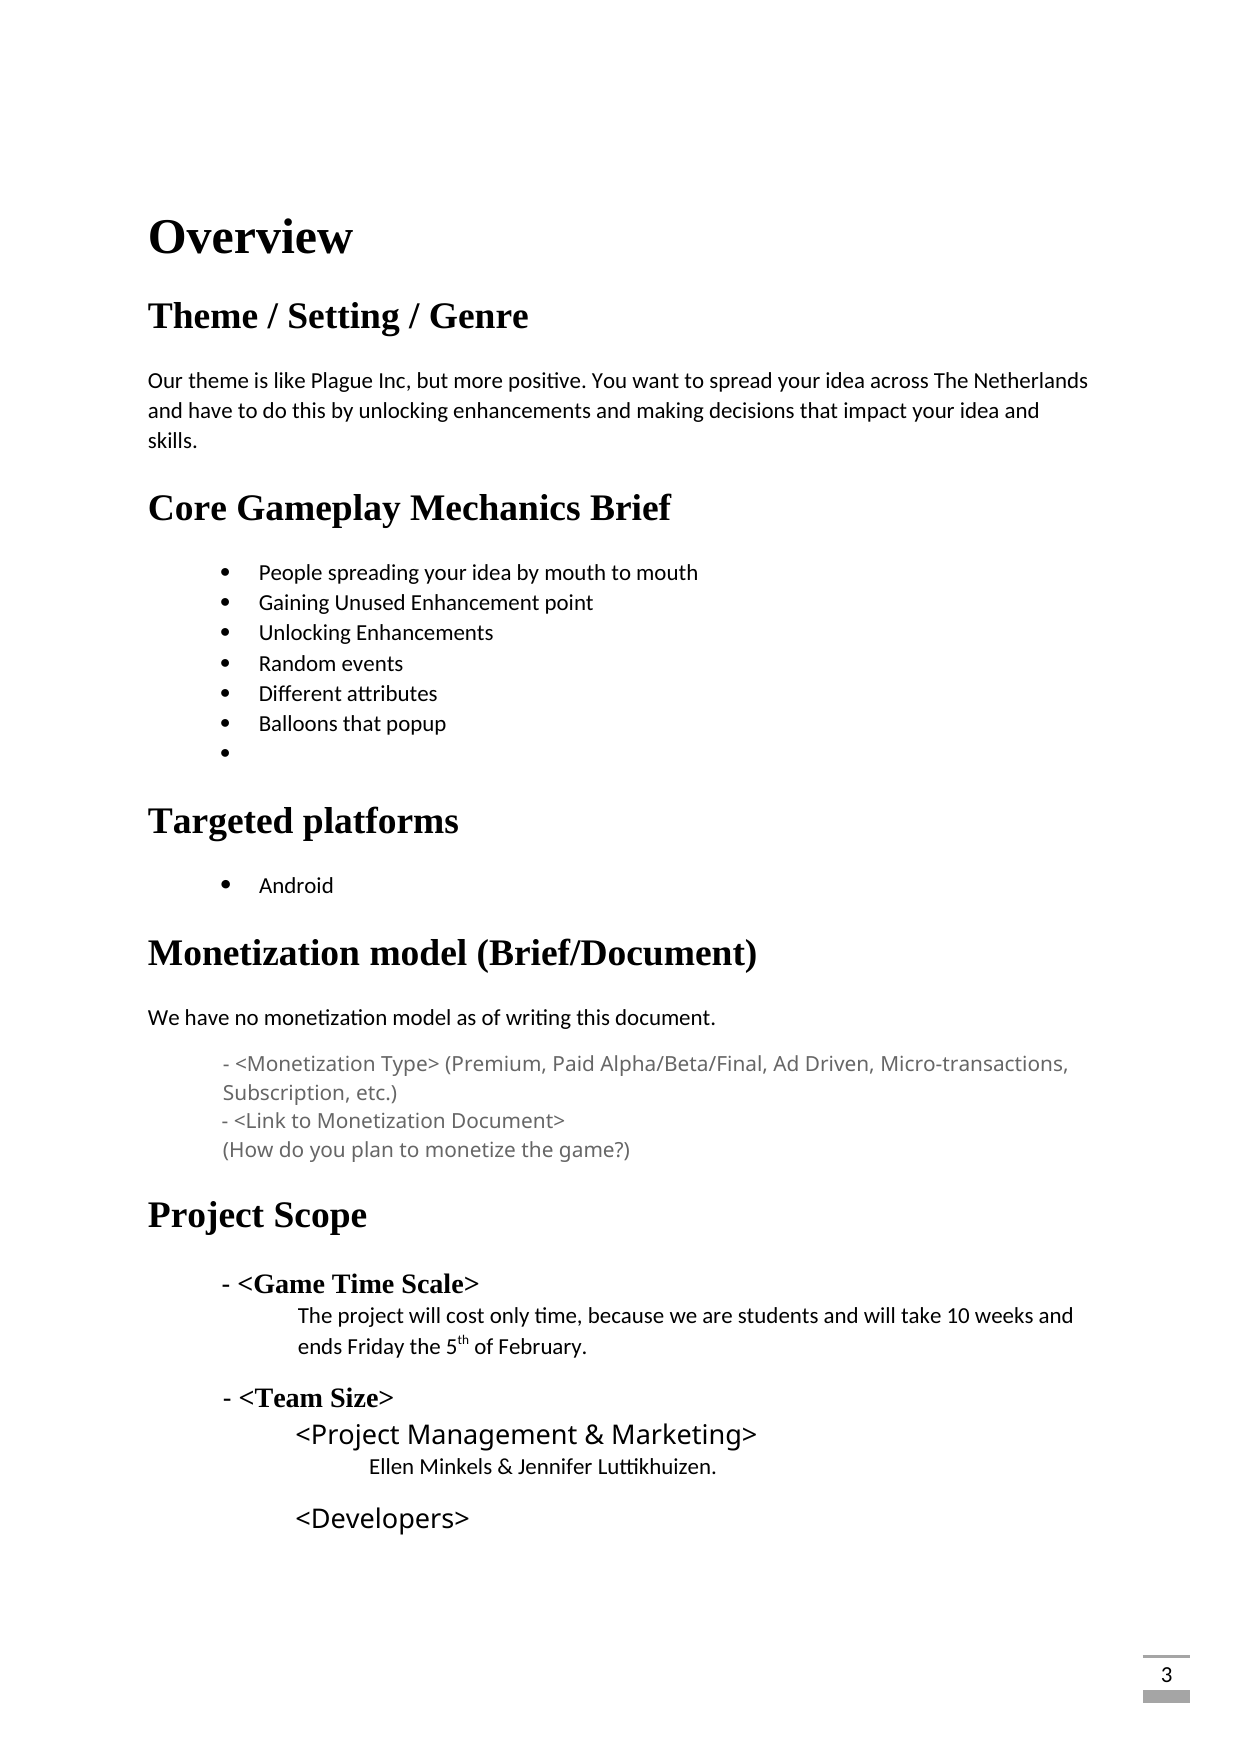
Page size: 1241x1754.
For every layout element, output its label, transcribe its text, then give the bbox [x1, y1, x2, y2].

text <Project Management & Marketing> [148, 1416, 1093, 1452]
text We have no monetization model as of writing this document. [148, 1003, 1093, 1031]
text <Developers> [148, 1499, 1093, 1536]
subtitle Overview [148, 207, 1093, 264]
text - <Link to Monetization Document> [148, 1106, 1093, 1135]
list Unlocking Enhancements [221, 618, 1093, 646]
list Random events [221, 649, 1093, 677]
list Android [221, 871, 1093, 899]
list Different attributes [221, 679, 1093, 707]
subtitle Monetization model (Brief/Document) [148, 930, 1093, 973]
subtitle Core Gameplay Mechanics Brief [148, 486, 1093, 529]
subtitle Targeted platforms [148, 799, 1093, 842]
text - <Team Size> [148, 1379, 1093, 1416]
subtitle Project Scope [148, 1192, 1093, 1236]
list People spreading your idea by mouth to mouth [221, 558, 1093, 586]
subtitle Theme / Setting / Genre [148, 294, 1093, 337]
text (How do you plan to monetize the game?) [148, 1135, 1093, 1163]
text Our theme is like Plague Inc, but more positive. You want to spread your idea across The Netherlands and have to do this by unlocking enhancements and making decisions that impact your idea and skills. [148, 366, 1093, 454]
text Ellen Minkels & Jennifer Luttikhuizen. [148, 1452, 1093, 1480]
list Balloons that popup [221, 709, 1093, 737]
text - <Monetization Type> (Premium, Paid Alpha/Beta/Final, Ad Driven, Micro-transactions, Subscription, etc.) [223, 1049, 1093, 1106]
text The project will cost only time, because we are students and will take 10 weeks and ends Friday the 5th of February. [298, 1302, 1093, 1360]
text - <Game Time Scale> [148, 1265, 1093, 1302]
list Gaining Unused Enhancement point [221, 588, 1093, 616]
